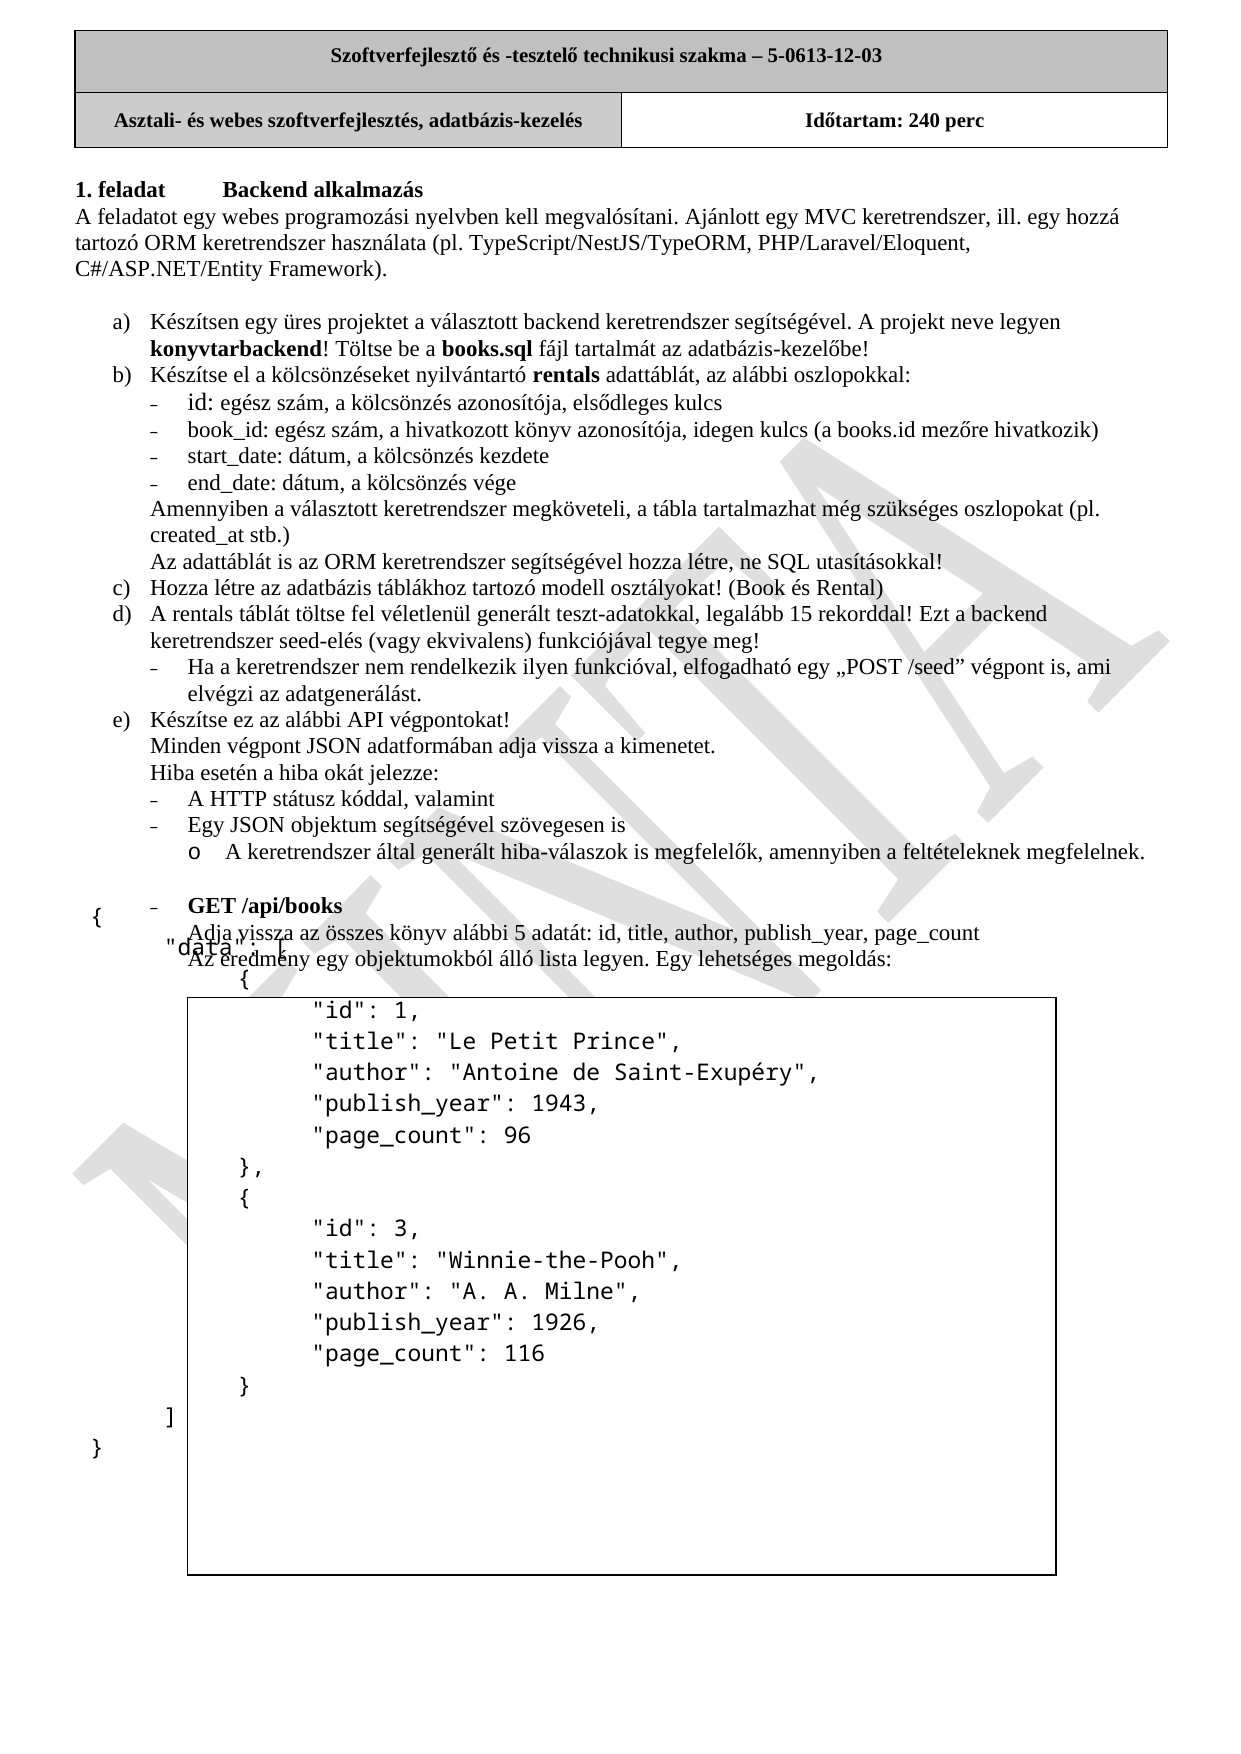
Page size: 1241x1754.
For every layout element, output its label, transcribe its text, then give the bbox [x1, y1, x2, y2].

list GET /api/books Adja vissza az összes könyv alábbi 5 adatát: id, title, author, publish_year, page_count Az eredmény egy objektumokból álló lista legyen. Egy lehetséges megoldás: [150, 892, 1165, 1605]
list end_date: dátum, a kölcsönzés vége [150, 469, 1165, 495]
list Készítse ez az alábbi API végpontokat! Minden végpont JSON adatformában adja vissza a kimenetet. Hiba esetén a hiba okát jelezze: [112, 706, 1165, 785]
list Ha a keretrendszer nem rendelkezik ilyen funkcióval, elfogadható egy „POST /seed” végpont is, ami elvégzi az adatgenerálást. [150, 653, 1165, 706]
text Amennyiben a választott keretrendszer megköveteli, a tábla tartalmazhat még szükséges oszlopokat (pl. created_at stb.) Az adattáblát is az ORM keretrendszer segítségével hozza létre, ne SQL utasításokkal! [150, 495, 1165, 574]
list Backend alkalmazás A feladatot egy webes programozási nyelvben kell megvalósítani. Ajánlott egy MVC keretrendszer, ill. egy hozzá tartozó ORM keretrendszer használata (pl. TypeScript/NestJS/TypeORM, PHP/Laravel/Eloquent, C#/ASP.NET/Entity Framework). [75, 176, 1165, 308]
list id: egész szám, a kölcsönzés azonosítója, elsődleges kulcs [150, 387, 1165, 416]
list Készítse el a kölcsönzéseket nyilvántartó rentals adattáblát, az alábbi oszlopokkal: [112, 361, 1165, 387]
list Hozza létre az adatbázis táblákhoz tartozó modell osztályokat! (Book és Rental) [112, 574, 1165, 601]
list A rentals táblát töltse fel véletlenül generált teszt-adatokkal, legalább 15 rekorddal! Ezt a backend keretrendszer seed-elés (vagy ekvivalens) funkciójával tegye meg! [112, 601, 1165, 653]
list start_date: dátum, a kölcsönzés kezdete [150, 442, 1165, 469]
list A keretrendszer által generált hiba-válaszok is megfelelők, amennyiben a feltételeknek megfelelnek. [187, 838, 1165, 892]
list book_id: egész szám, a hivatkozott könyv azonosítója, idegen kulcs (a books.id mezőre hivatkozik) [150, 416, 1165, 442]
list Egy JSON objektum segítségével szövegesen is [150, 811, 1165, 838]
list A HTTP státusz kóddal, valamint [150, 785, 1165, 811]
list Készítsen egy üres projektet a választott backend keretrendszer segítségével. A projekt neve legyen konyvtarbackend! Töltse be a books.sql fájl tartalmát az adatbázis-kezelőbe! [112, 308, 1165, 361]
